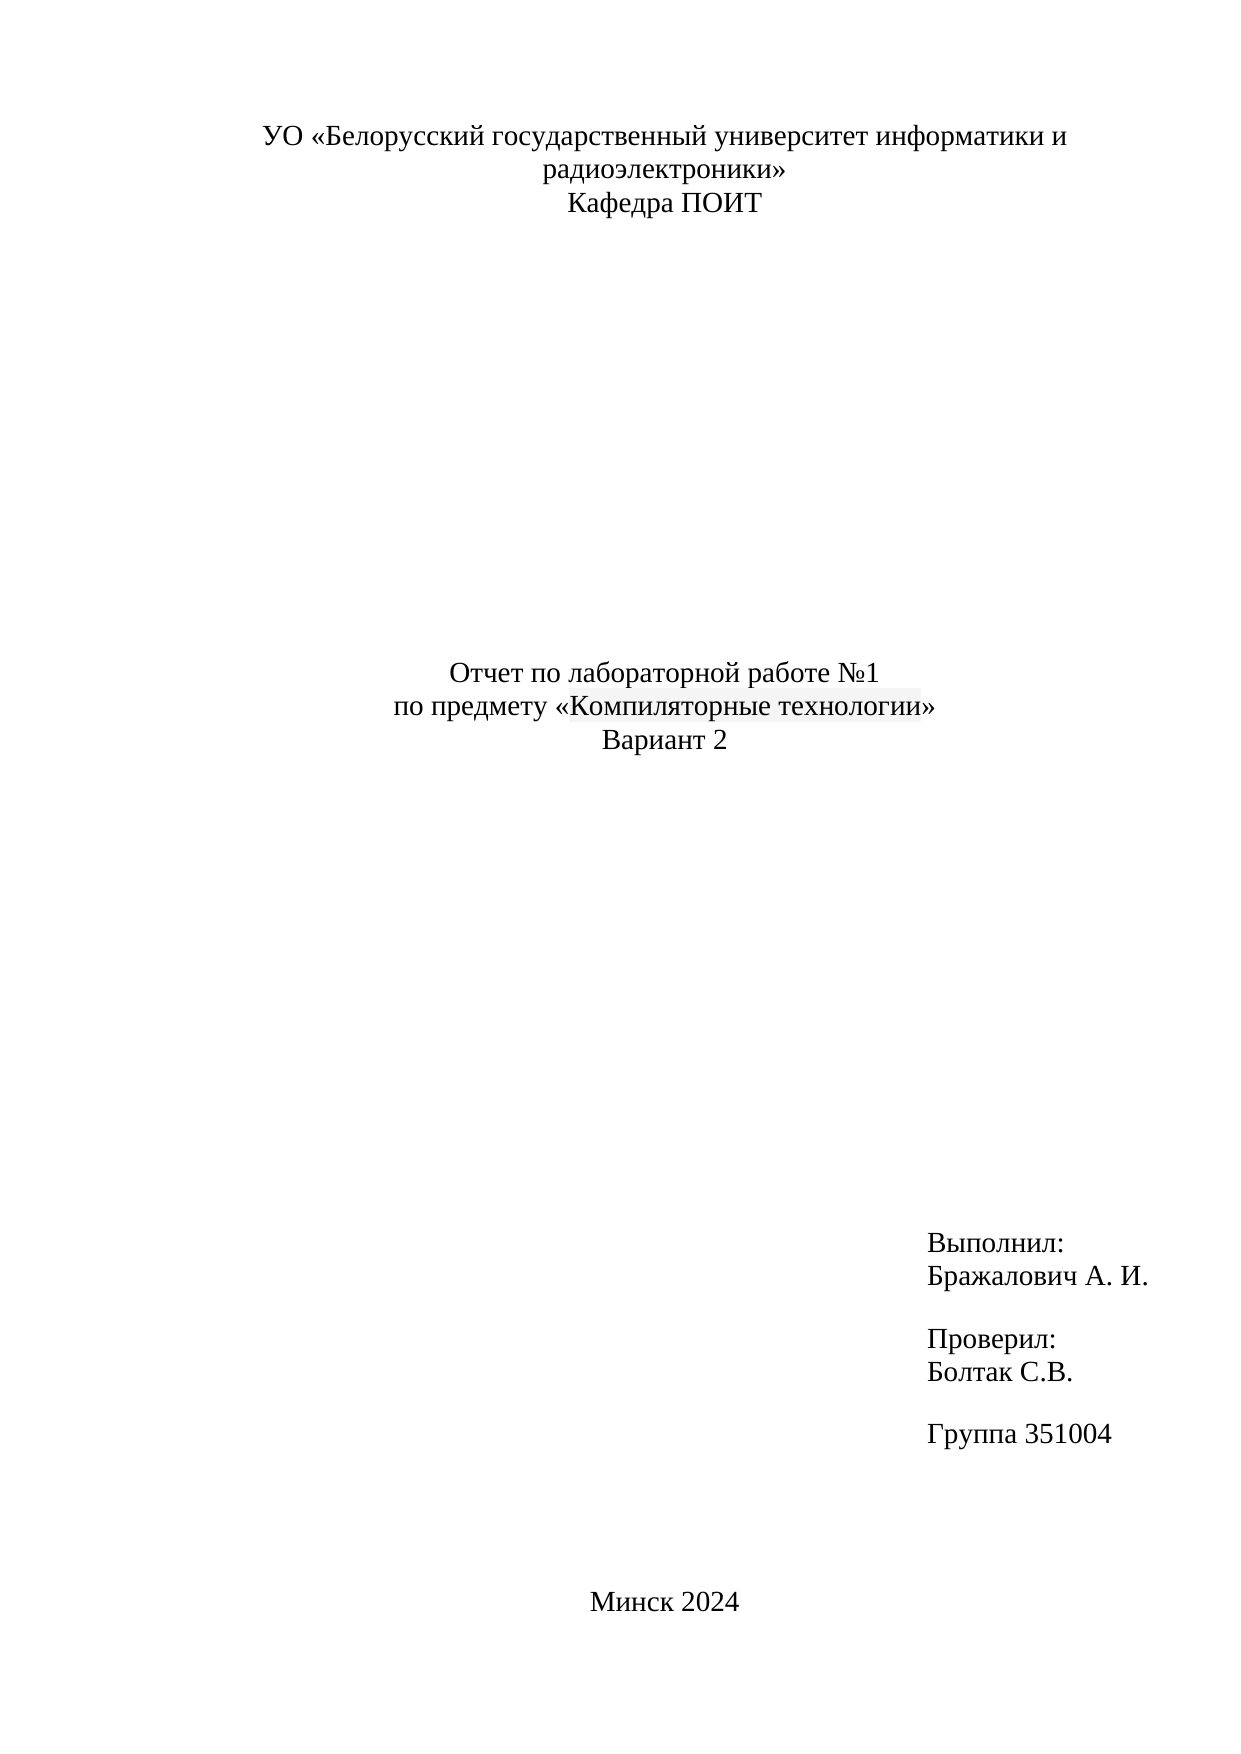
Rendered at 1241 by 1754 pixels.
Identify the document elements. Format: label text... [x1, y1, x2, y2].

text Минск 2024 [177, 1584, 1152, 1618]
text Болтак С.В. [177, 1354, 1152, 1388]
text по предмету «Компиляторные технологии» [177, 688, 569, 722]
text Кафедра ПОИТ [177, 185, 1152, 219]
text Отчет по лабораторной работе №1 [177, 655, 1152, 688]
text Выполнил: [177, 1225, 1152, 1258]
text по предмету «Компиляторные технологии» [921, 688, 1152, 722]
text УО «Белорусский государственный университет информатики и радиоэлектроники» [177, 118, 1152, 185]
text Проверил: [177, 1321, 1152, 1354]
text Бражалович А. И. [177, 1258, 1152, 1292]
text Вариант 2 [177, 722, 1152, 755]
text Группа 351004 [177, 1417, 1152, 1450]
